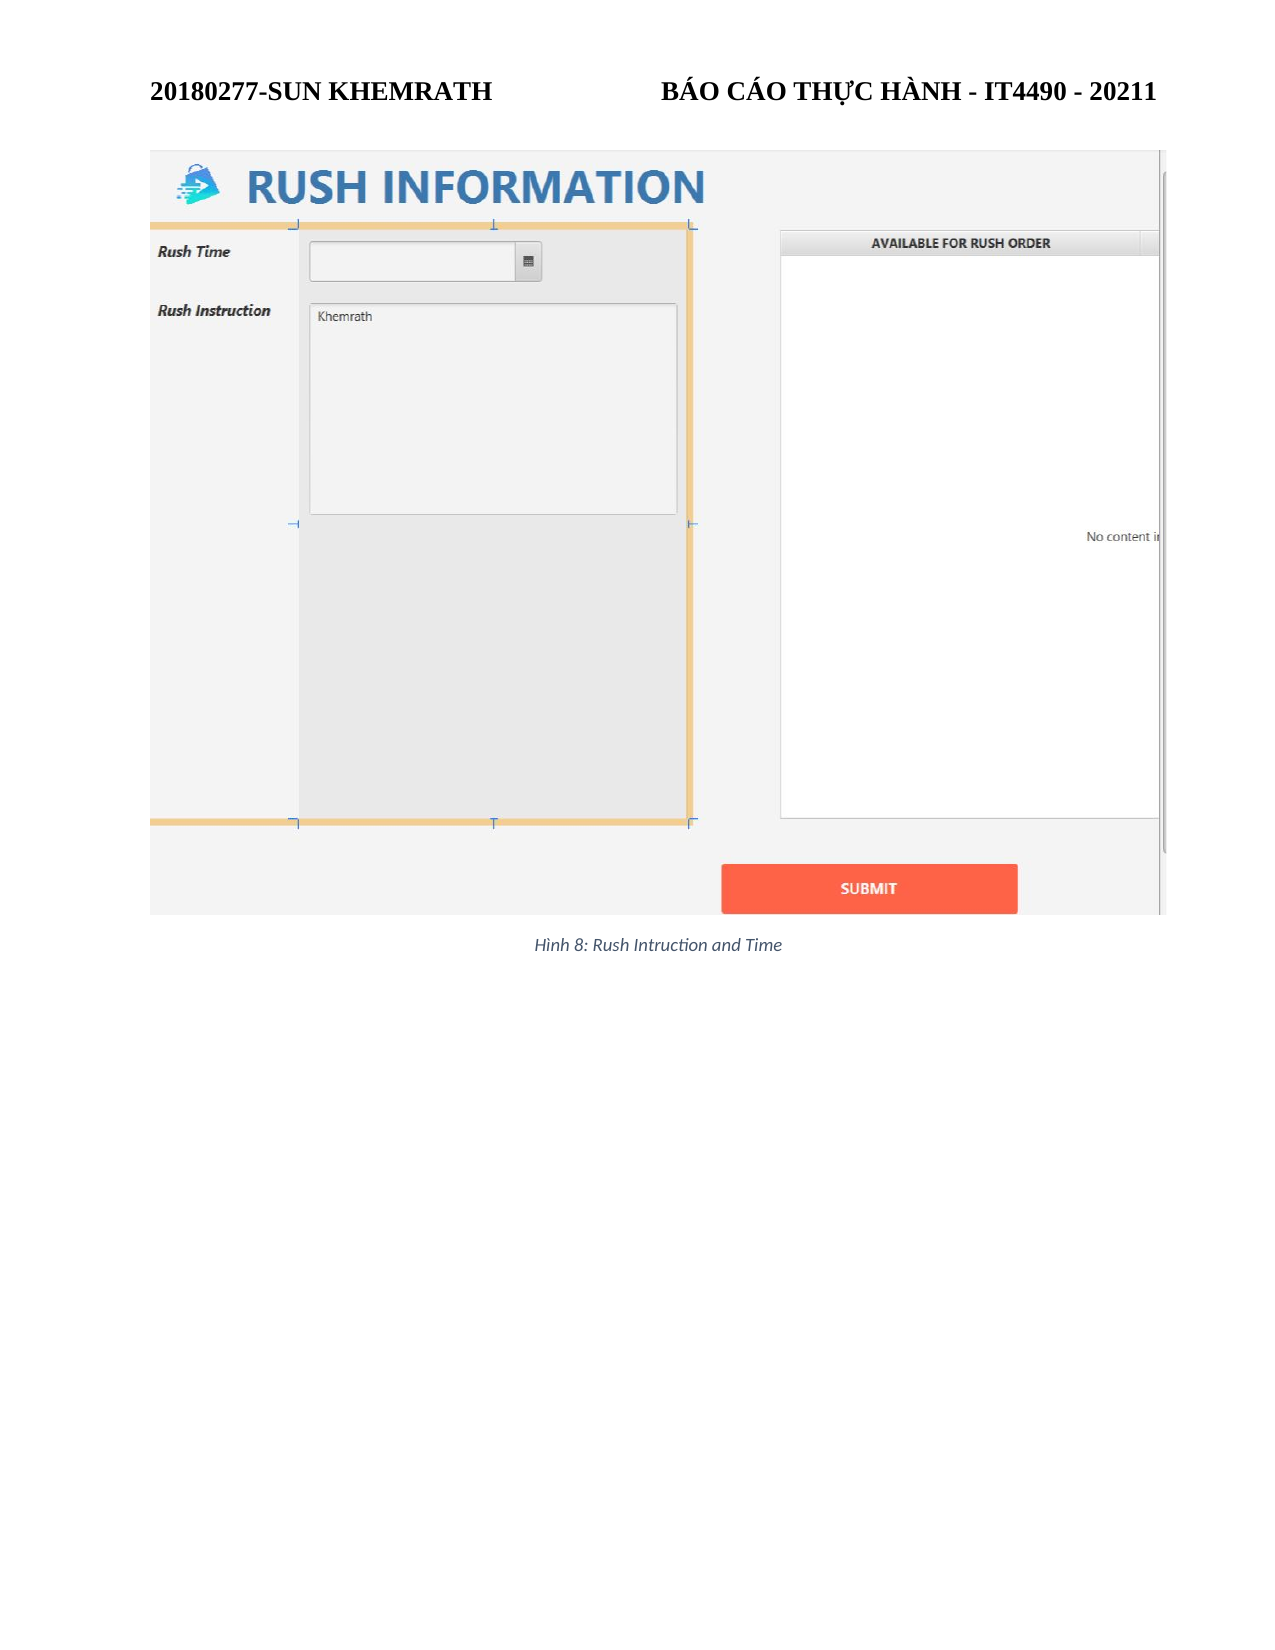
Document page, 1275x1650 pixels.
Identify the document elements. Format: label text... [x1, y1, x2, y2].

picture [150, 150, 1167, 915]
